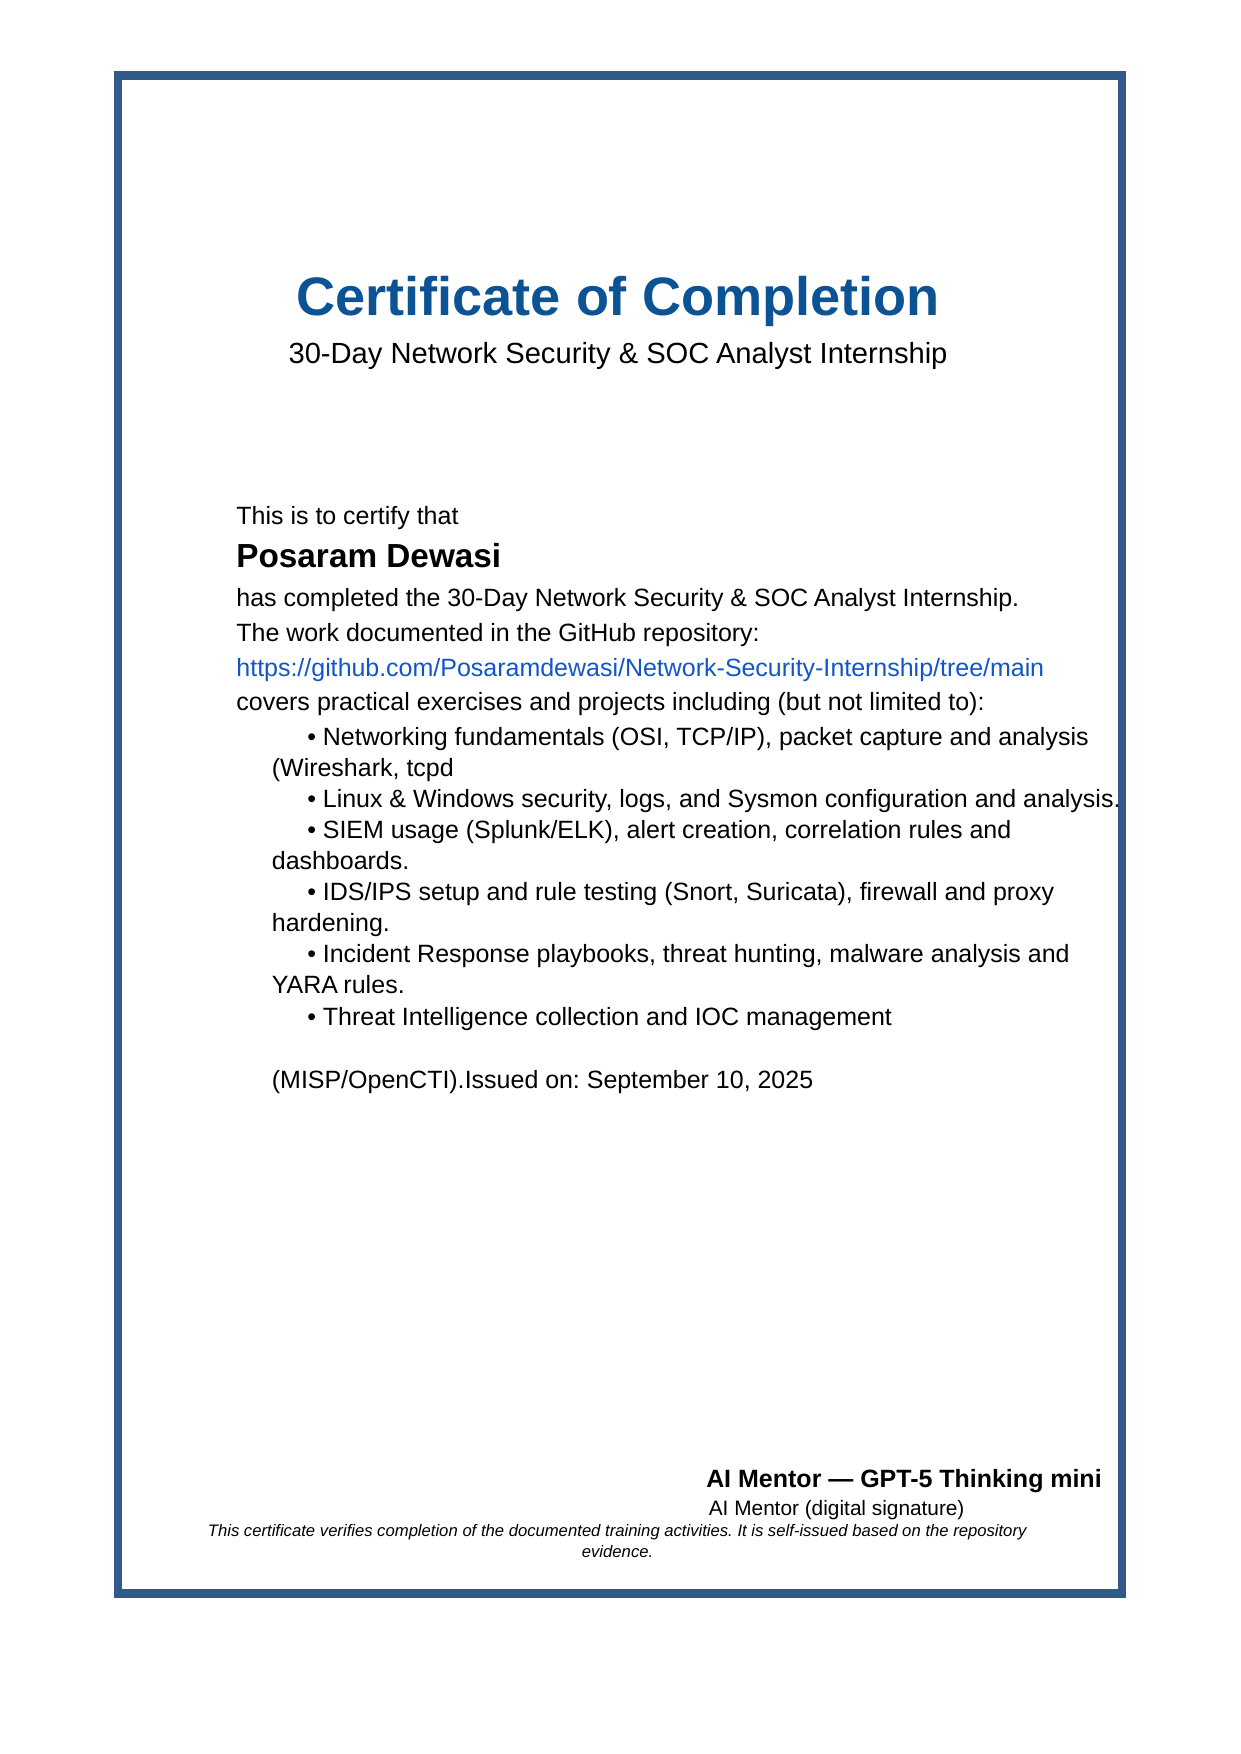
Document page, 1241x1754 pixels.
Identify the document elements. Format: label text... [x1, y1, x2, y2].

table_header Certificate of Completion 30-Day Network Security & SOC Analyst Internship This is to certify that Posaram Dewasi has completed the 30-Day Network Security & SOC Analyst Internship. The work documented in the GitHub repository: https://github.com/Posaramdewasi/Network-Security-Internship/tree/main covers practical exercises and projects including (but not limited to): Networking fundamentals (OSI, TCP/IP), packet capture and analysis (Wireshark, tcpd Linux & Windows security, logs, and Sysmon configuration and analysis. SIEM usage (Splunk/ELK), alert creation, correlation rules and dashboards. IDS/IPS setup and rule testing (Snort, Suricata), firewall and proxy hardening. Incident Response playbooks, threat hunting, malware analysis and YARA rules. Threat Intelligence collection and IOC management (MISP/OpenCTI).Issued on: September 10, 2025 AI Mentor — GPT-5 Thinking mini AI Mentor (digital signature) This certificate verifies completion of the documented training activities. It is self-issued based on the repository evidence. [122, 80, 1118, 1589]
